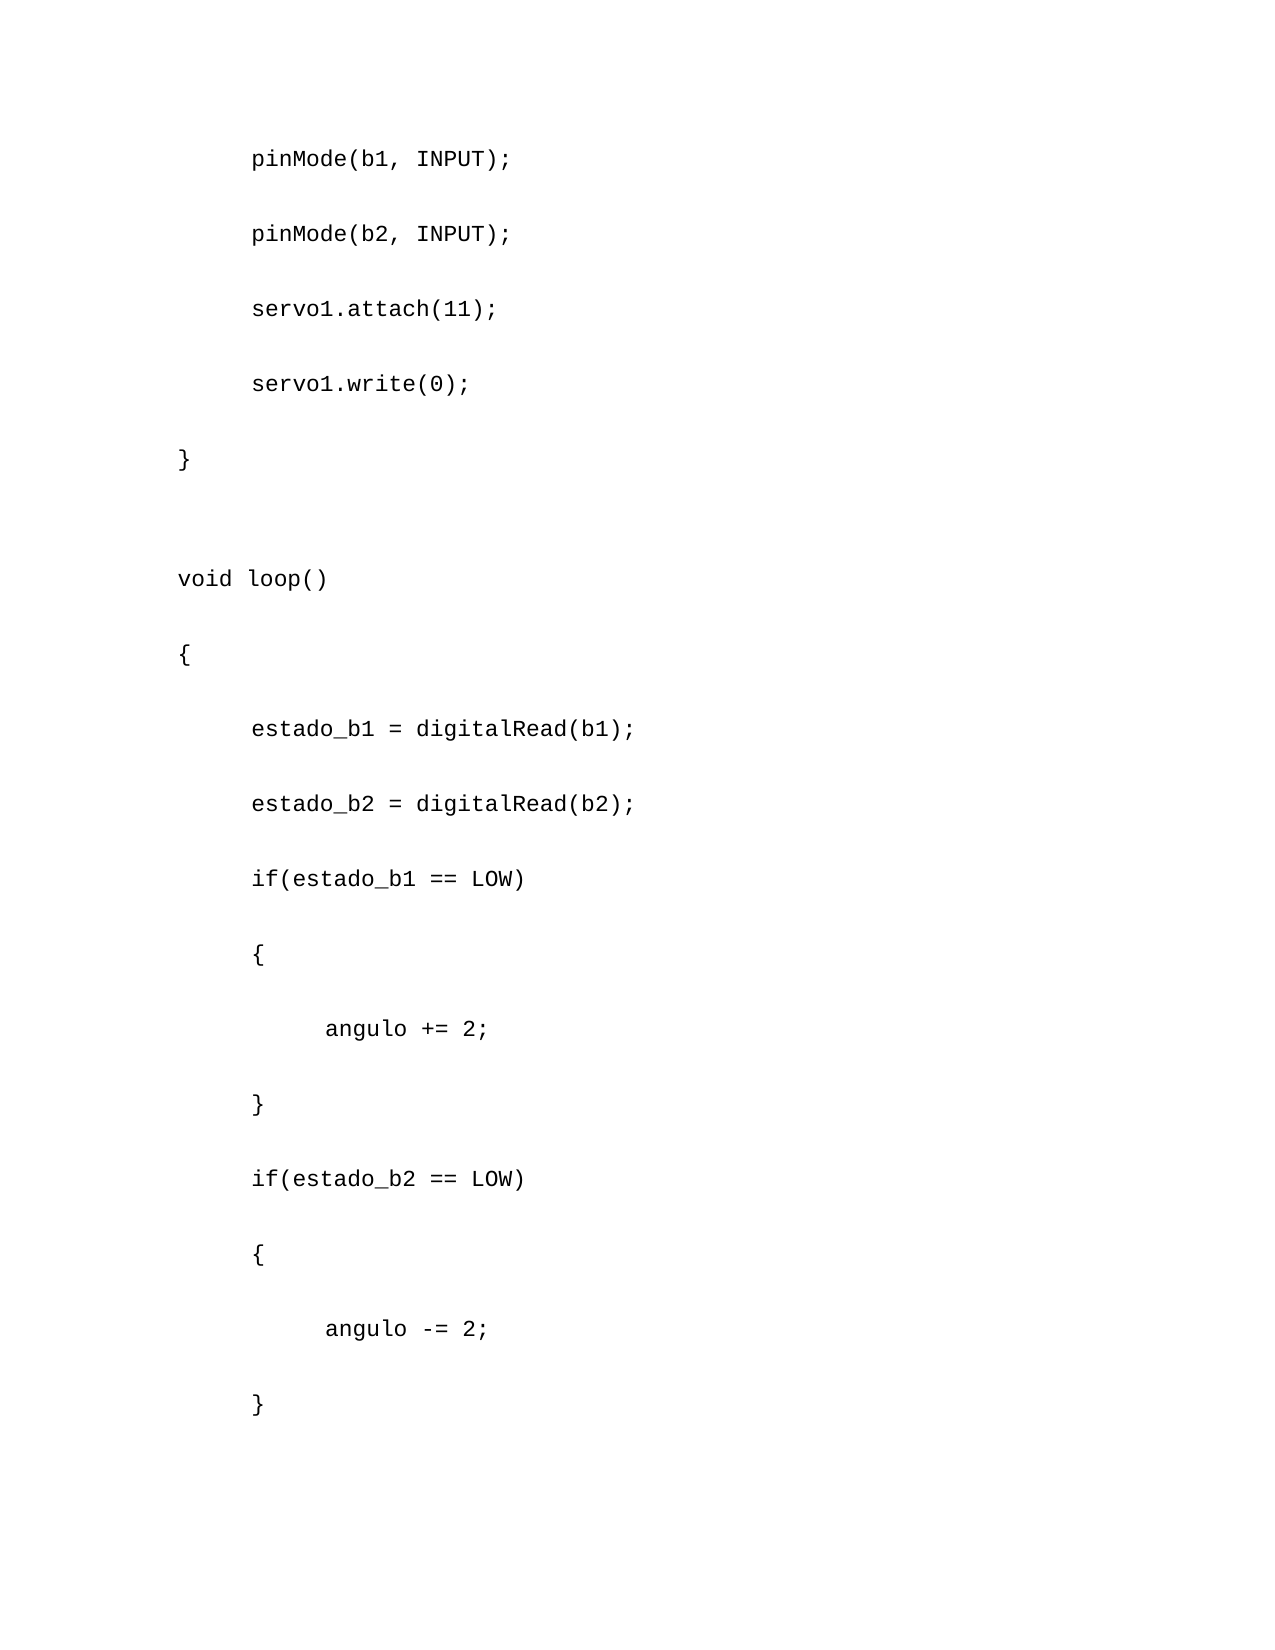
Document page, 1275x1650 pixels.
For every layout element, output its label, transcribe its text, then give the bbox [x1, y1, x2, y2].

text pinMode(b1, INPUT); [177, 148, 1098, 204]
text angulo -= 2; [177, 1317, 1098, 1373]
text servo1.write(0); [177, 373, 1098, 429]
text void loop() [177, 567, 1098, 623]
text servo1.attach(11); [177, 298, 1098, 354]
text { [177, 942, 1098, 998]
text if(estado_b2 == LOW) [177, 1167, 1098, 1223]
text angulo += 2; [177, 1017, 1098, 1073]
text estado_b1 = digitalRead(b1); [177, 717, 1098, 773]
text { [177, 642, 1098, 698]
text estado_b2 = digitalRead(b2); [177, 792, 1098, 848]
text } [177, 1092, 1098, 1148]
text pinMode(b2, INPUT); [177, 223, 1098, 279]
text } [177, 1392, 1098, 1448]
text if(estado_b1 == LOW) [177, 867, 1098, 923]
text } [177, 448, 1098, 504]
text { [177, 1242, 1098, 1298]
